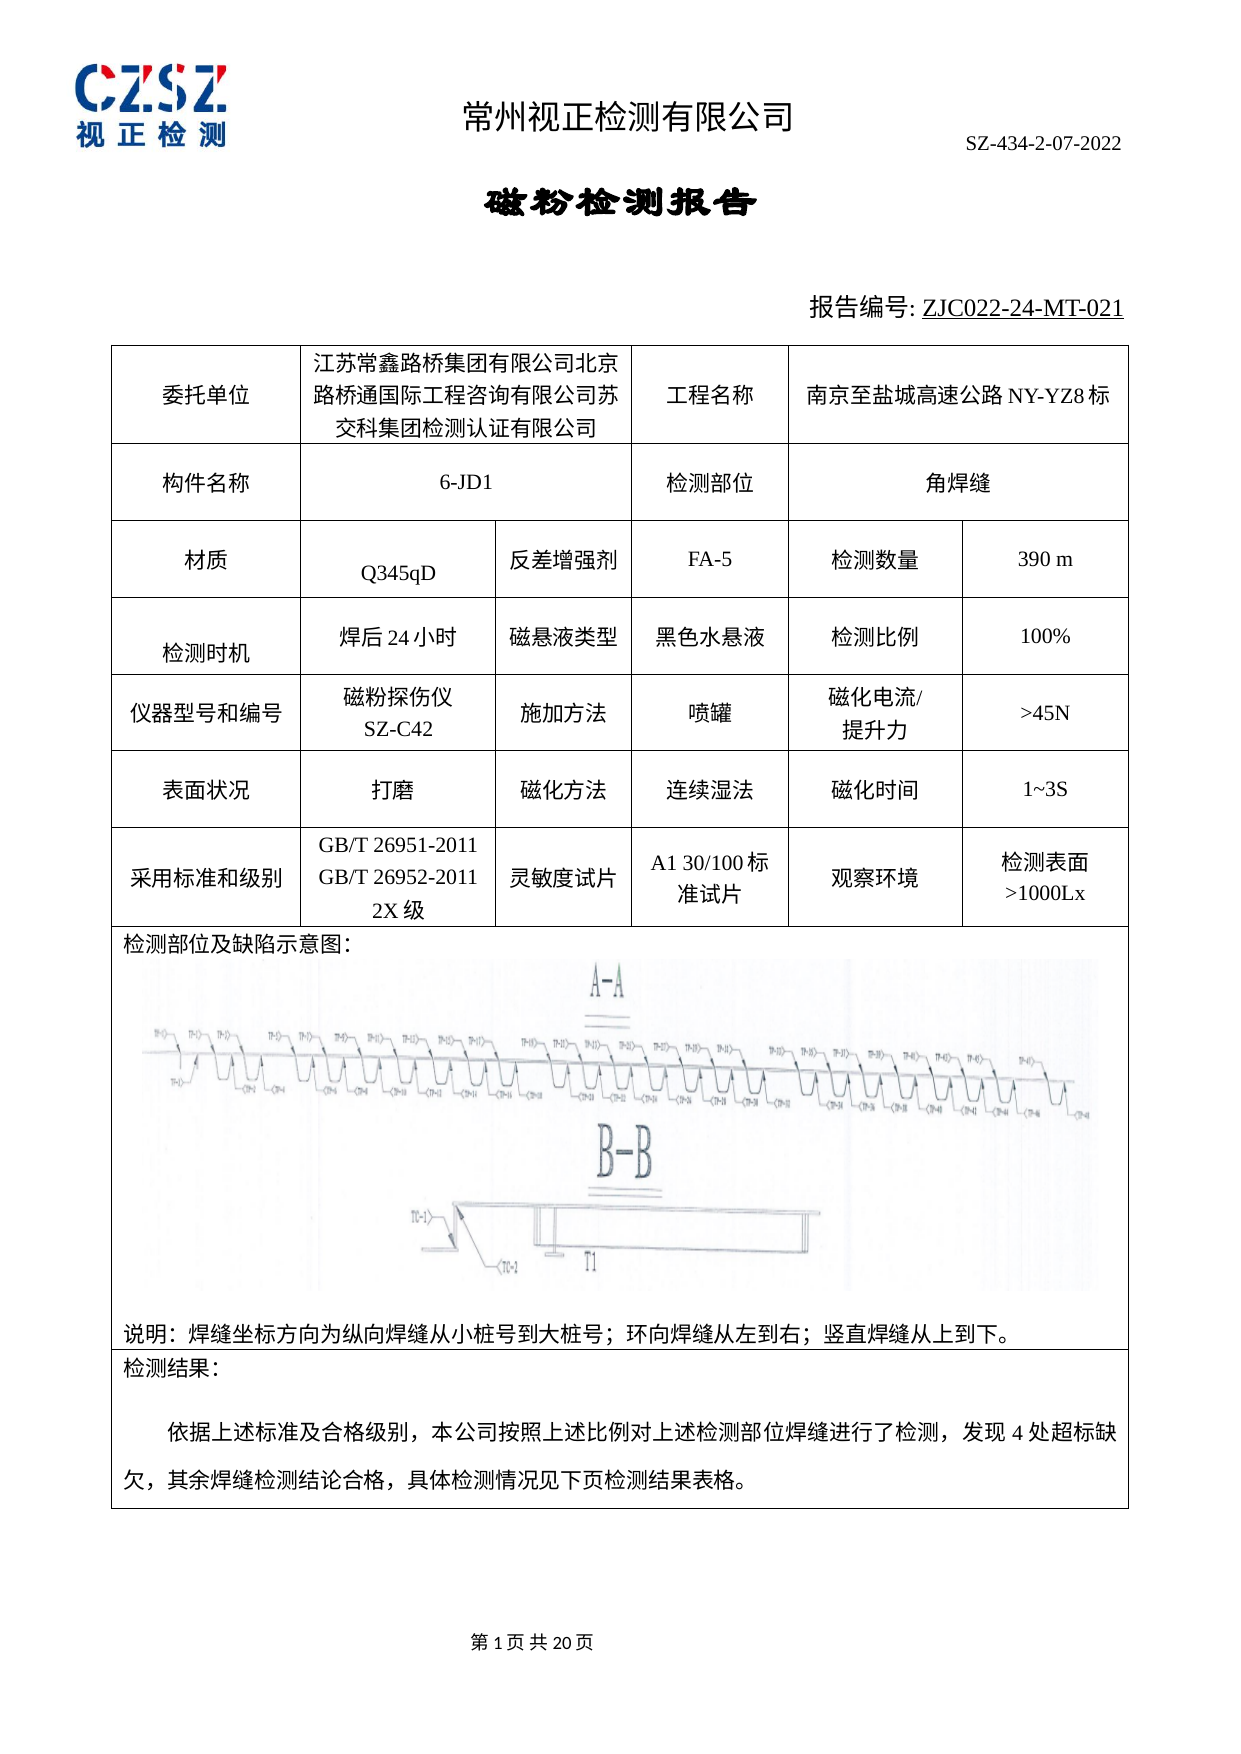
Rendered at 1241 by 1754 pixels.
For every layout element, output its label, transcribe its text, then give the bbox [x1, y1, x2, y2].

table_cell FA-5 [632, 521, 788, 597]
table_cell 构件名称 [112, 444, 300, 520]
table_cell 角焊缝 [789, 444, 1128, 520]
table_cell 采用标准和级别 [112, 828, 300, 926]
table_cell 材质 [112, 521, 300, 597]
table_cell 焊后24小时 [301, 598, 495, 673]
table_cell 检测结果： 依据上述标准及合格级别，本公司按照上述比例对上述检测部位焊缝进行了检测，发现 4 处超标缺欠，其余焊缝检测结论合格，具体检测情况见下页检测结果表格。 [112, 1350, 1128, 1508]
table_cell 灵敏度试片 [496, 828, 631, 926]
table_cell 磁化时间 [789, 751, 962, 827]
table_cell 连续湿法 [632, 751, 788, 827]
table_cell 表面状况 [112, 751, 300, 827]
table_cell 检测表面>1000Lx [963, 828, 1128, 926]
table_cell 磁悬液类型 [496, 598, 631, 673]
table_cell 1~3S [963, 751, 1128, 827]
table_cell 磁化方法 [496, 751, 631, 827]
table_cell 仪器型号和编号 [112, 675, 300, 750]
table_header 委托单位 [112, 346, 300, 443]
table_cell 390 m [963, 521, 1128, 597]
table_cell 检测部位及缺陷示意图： 说明：焊缝坐标方向为纵向焊缝从小桩号到大桩号；环向焊缝从左到右；竖直焊缝从上到下。 [112, 927, 1128, 1349]
table_header 江苏常鑫路桥集团有限公司北京路桥通国际工程咨询有限公司苏交科集团检测认证有限公司 [301, 346, 631, 443]
table_cell 检测时机 [112, 598, 300, 673]
text 报告编号: ZJC022-24-MT-021 [112, 273, 1124, 338]
text 磁粉检测报告 [112, 169, 1128, 234]
table_cell 打磨 [301, 751, 495, 827]
table_cell 喷罐 [632, 675, 788, 750]
table_header 南京至盐城高速公路NY-YZ8标 [789, 346, 1128, 443]
table_cell 磁化电流/ 提升力 [789, 675, 962, 750]
table_cell 黑色水悬液 [632, 598, 788, 673]
picture [142, 959, 1099, 1291]
table_cell 6-JD1 [301, 444, 631, 520]
table_cell Q345qD [301, 521, 495, 597]
table_cell 反差增强剂 [496, 521, 631, 597]
table_cell 观察环境 [789, 828, 962, 926]
table_cell 磁粉探伤仪 SZ-C42 [301, 675, 495, 750]
table_cell 施加方法 [496, 675, 631, 750]
table_cell >45N [963, 675, 1128, 750]
table_cell 检测比例 [789, 598, 962, 673]
table_header 工程名称 [632, 346, 788, 443]
table_cell A1 30/100标准试片 [632, 828, 788, 926]
table_cell GB/T 26951-2011 GB/T 26952-2011 2X级 [301, 828, 495, 926]
table_cell 100% [963, 598, 1128, 673]
picture [66, 51, 234, 153]
table_cell 检测部位 [632, 444, 788, 520]
table_cell 检测数量 [789, 521, 962, 597]
